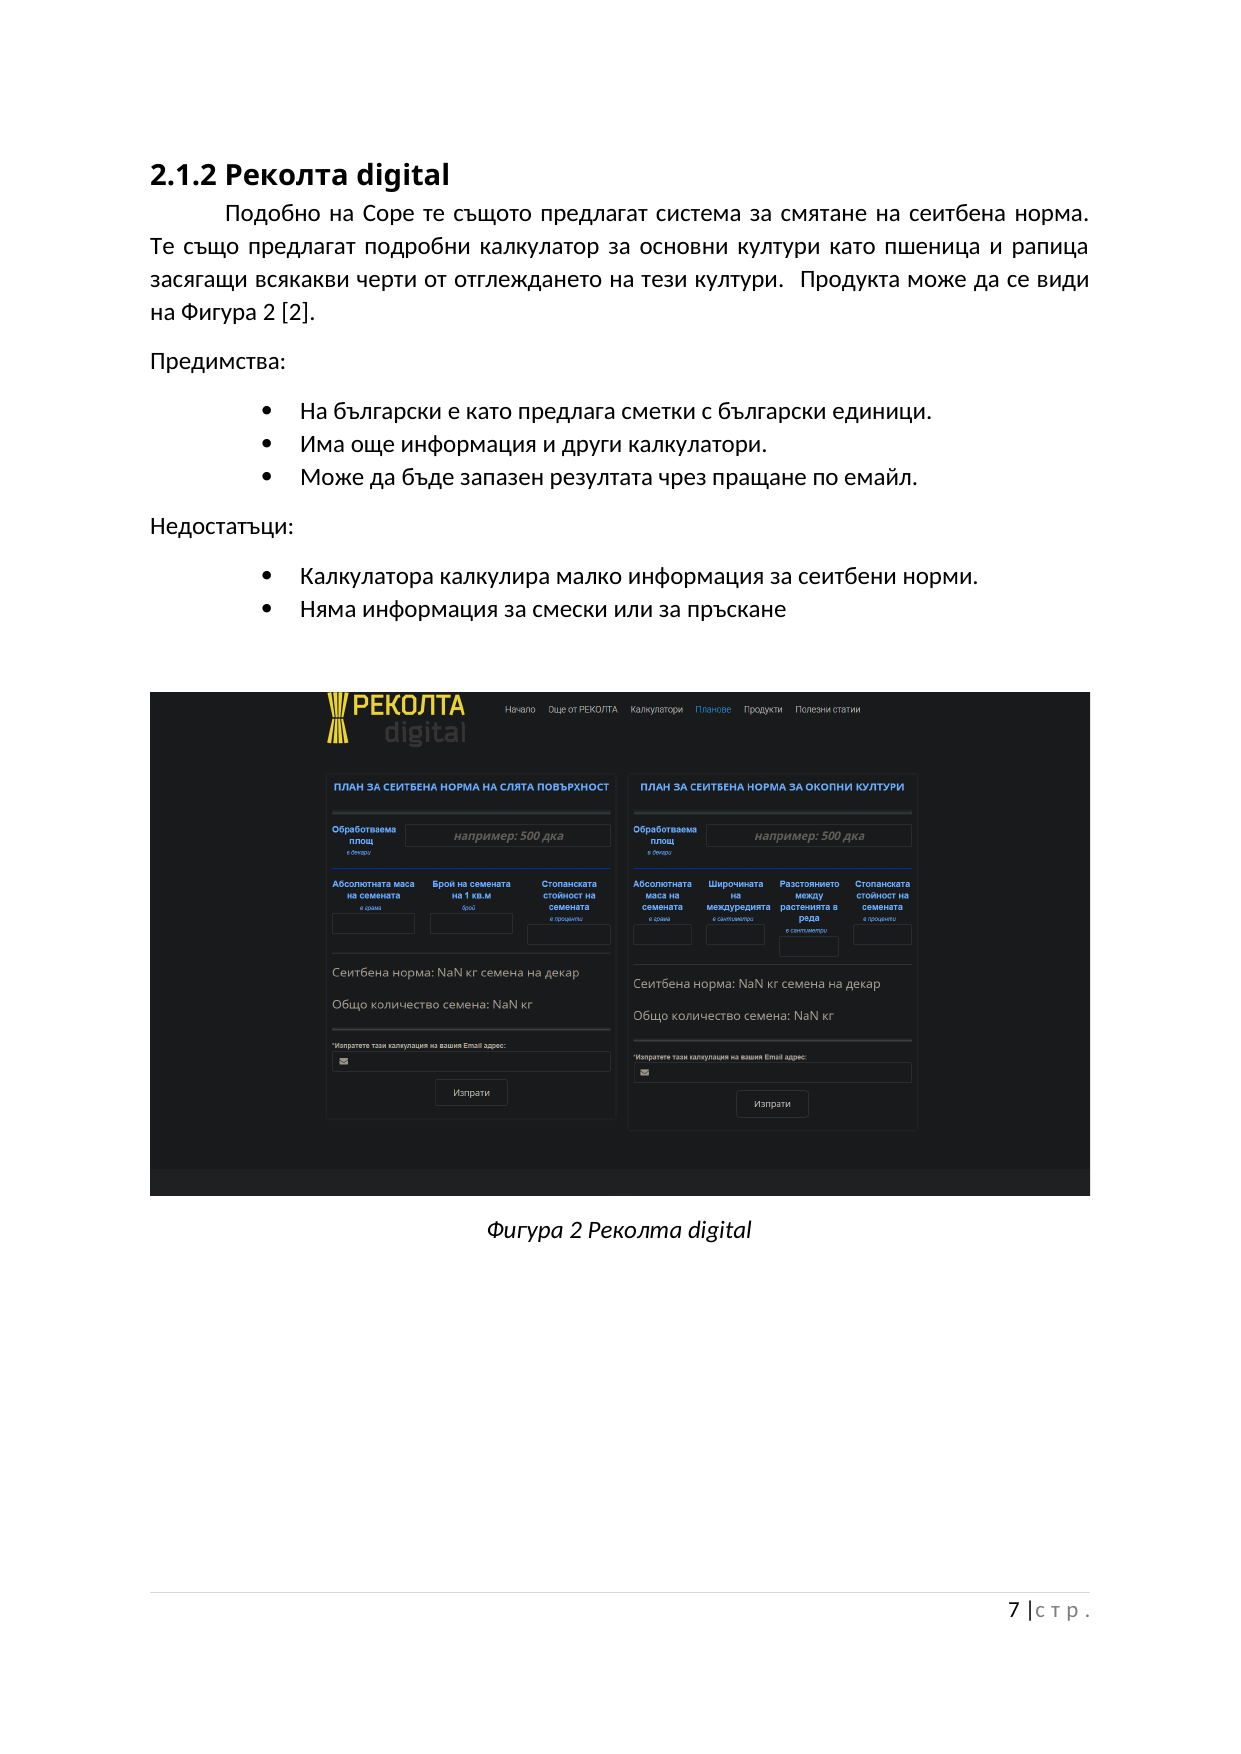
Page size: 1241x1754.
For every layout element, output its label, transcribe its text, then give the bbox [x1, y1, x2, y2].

list Може да бъде запазен резултата чрез пращане по емайл. [262, 461, 1090, 491]
picture [150, 692, 1091, 1196]
list Има още информация и други калкулатори. [262, 428, 1090, 458]
list На български е като предлага сметки с български единици. [262, 395, 1090, 425]
list Калкулатора калкулира малко информация за сеитбени норми. [262, 560, 1090, 590]
text Фигура 2 Реколта digital [150, 1214, 1090, 1245]
text Предимства: [150, 345, 1090, 376]
text Недостатъци: [150, 510, 1090, 541]
list Няма информация за смески или за пръскане [262, 593, 1090, 623]
subtitle 2.1.2 Реколта digital [150, 154, 1090, 194]
text Подобно на Cope те същото предлагат система за смятане на сеитбена норма. Те също предлагат подробни калкулатор за основни култури като пшеница и рапица засягащи всякакви черти от отглеждането на тези култури. Продукта може да се види на Фигура 2 . [150, 197, 1090, 326]
